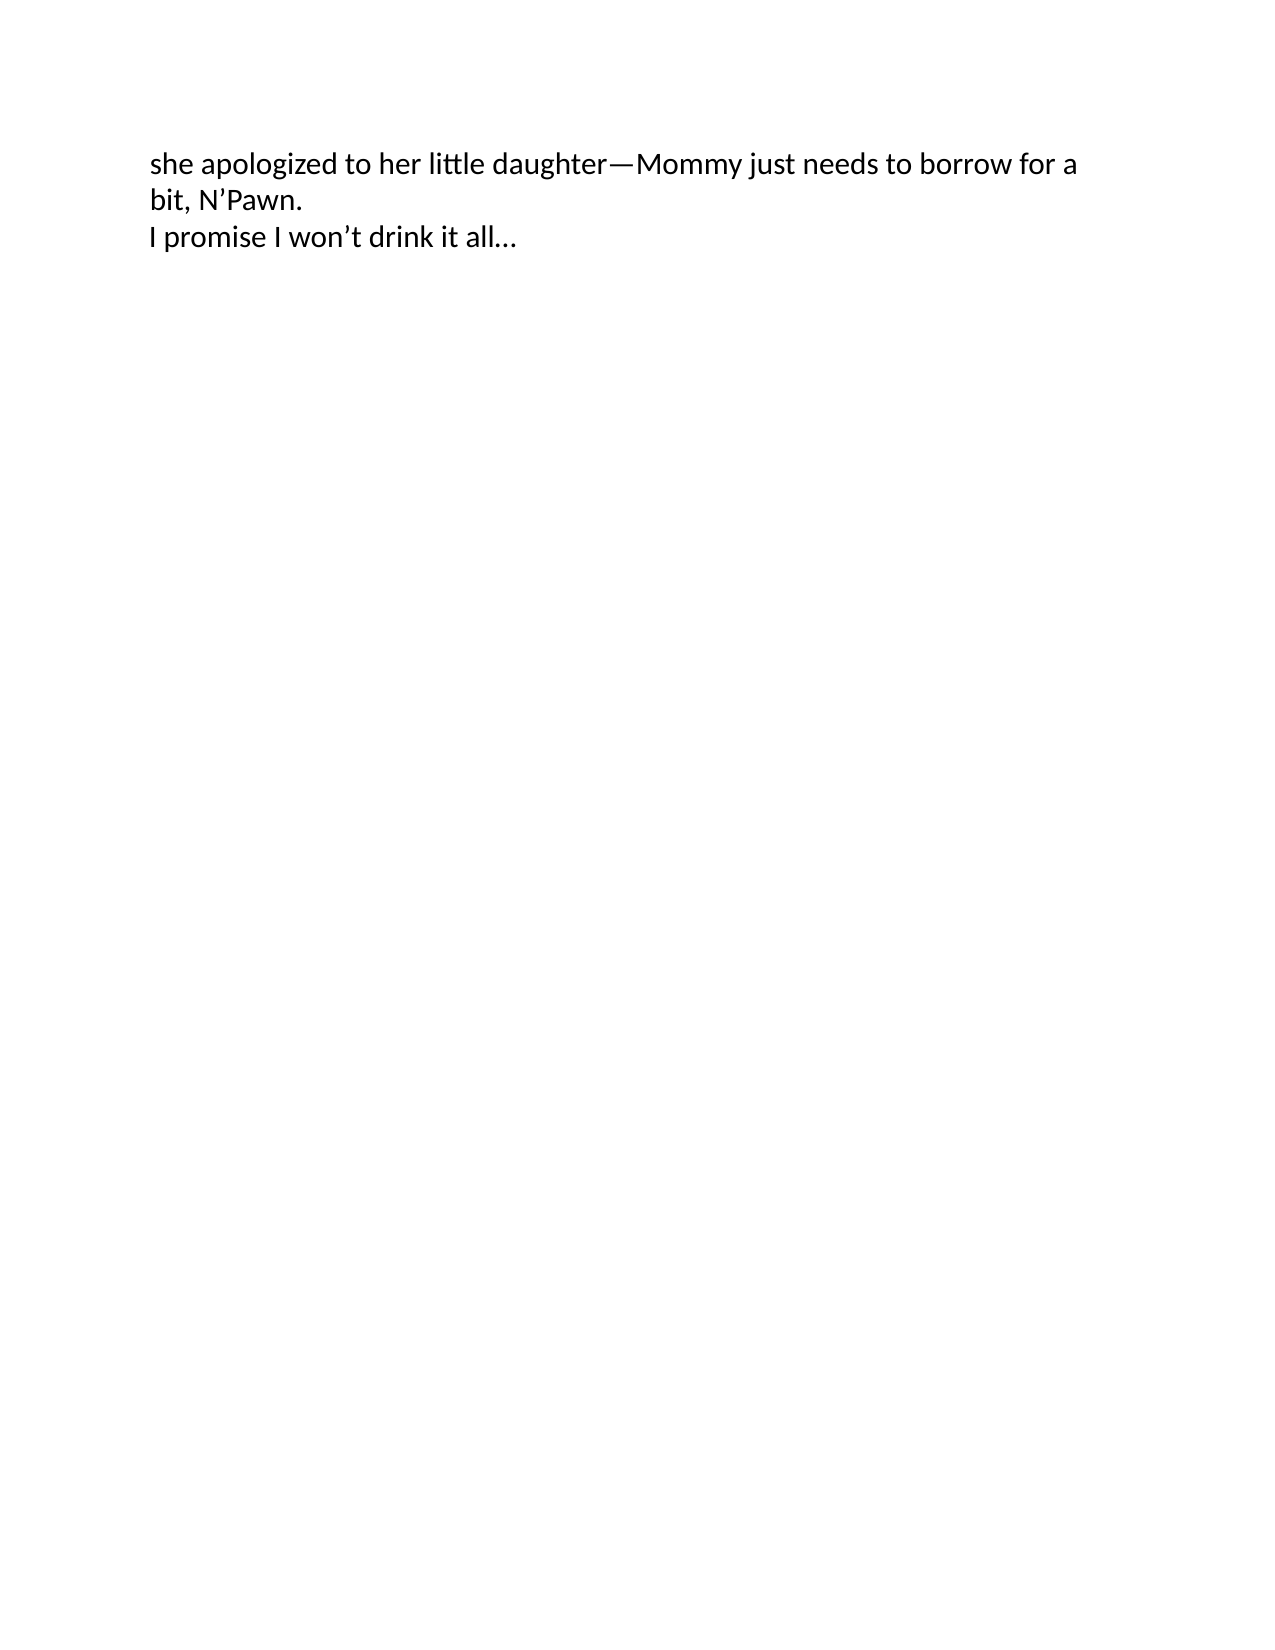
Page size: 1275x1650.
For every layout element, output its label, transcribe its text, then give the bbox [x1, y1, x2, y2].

text I promise I won’t drink it all… [148, 218, 1125, 255]
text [148, 145, 1125, 218]
